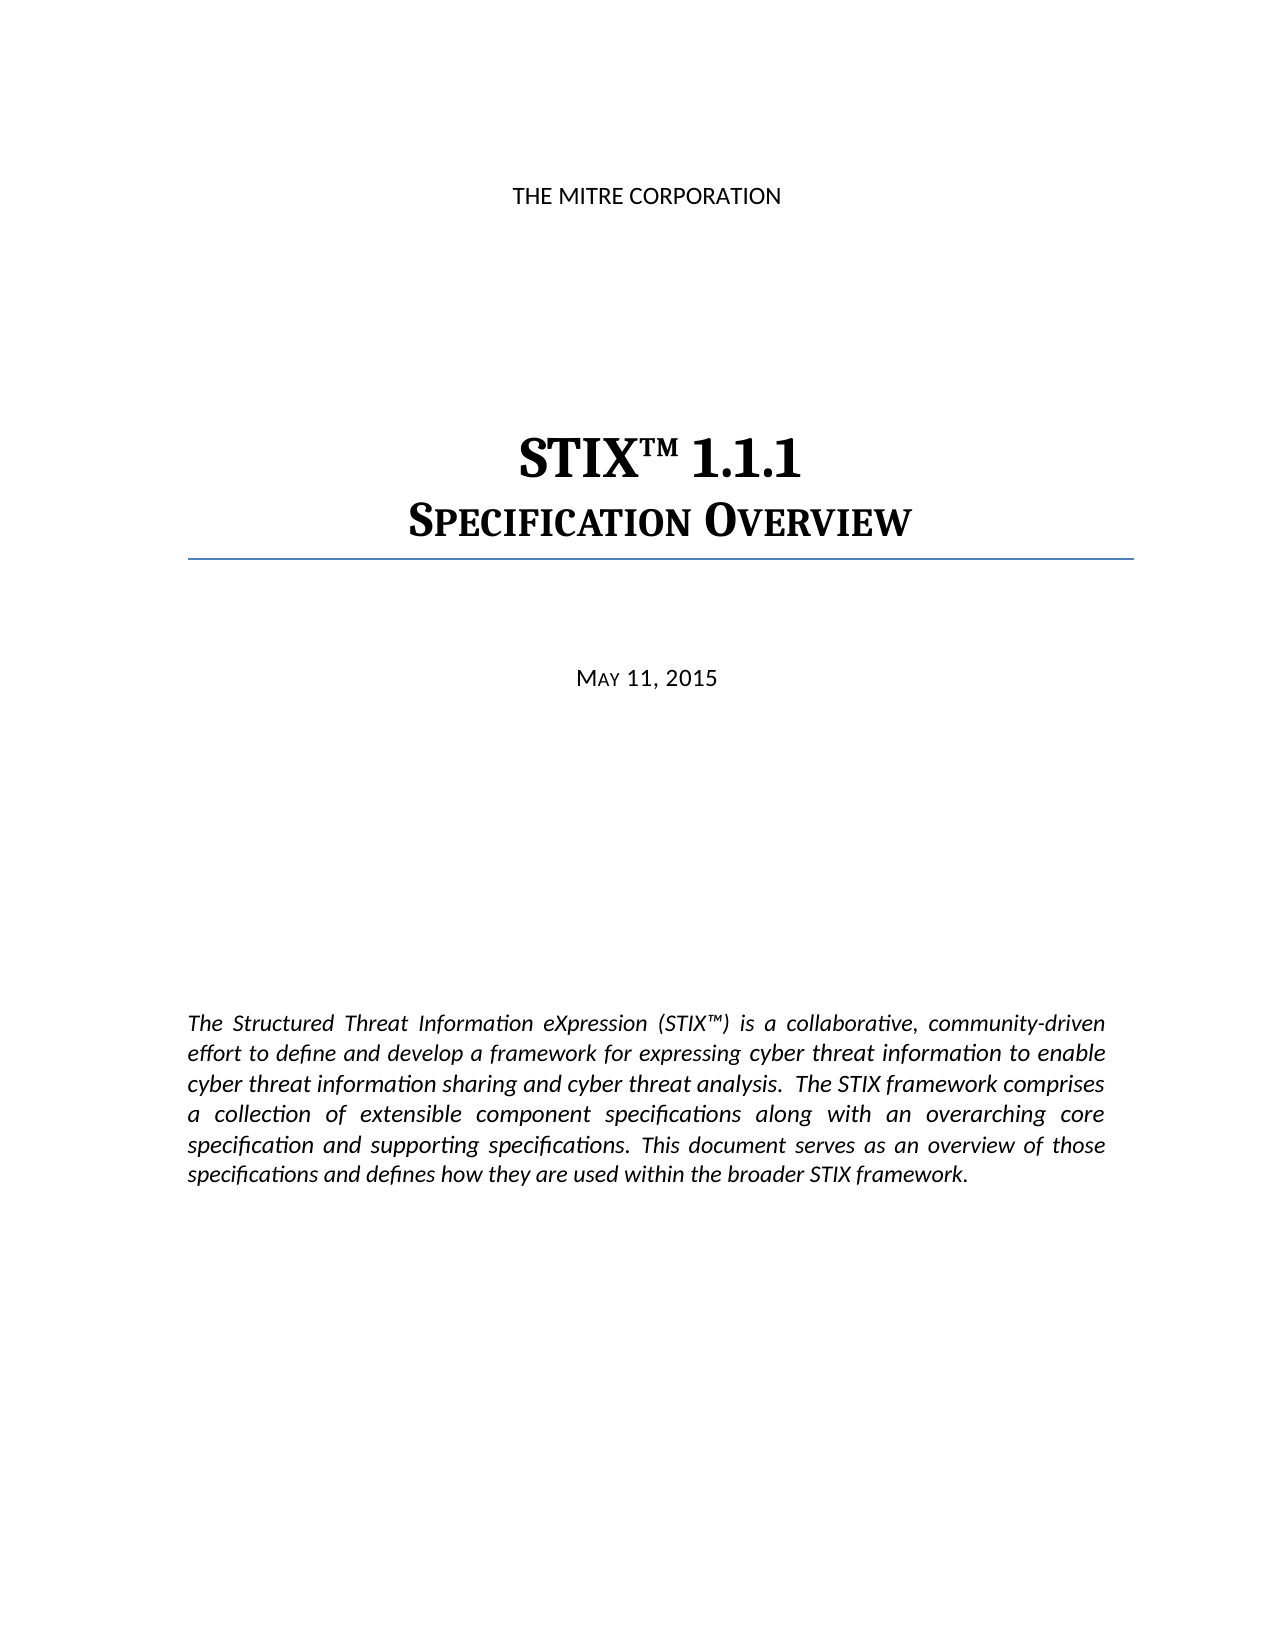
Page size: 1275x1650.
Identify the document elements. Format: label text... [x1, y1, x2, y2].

title Specification Overview [187, 492, 1134, 560]
title STIX™ 1.1.1 [187, 425, 1134, 492]
text May 11, 2015 [187, 662, 1106, 693]
text The Structured Threat Information eXpression (STIX™) is a collaborative, community-driven effort to define and develop a framework for expressing cyber threat information to enable cyber threat information sharing and cyber threat analysis. The STIX framework comprises a collection of extensible component specifications along with an overarching core specification and supporting specifications. This document serves as an overview of those specifications and defines how they are used within the broader STIX framework. [187, 1008, 1106, 1189]
text THE MITRE CORPORATION [187, 181, 1106, 211]
